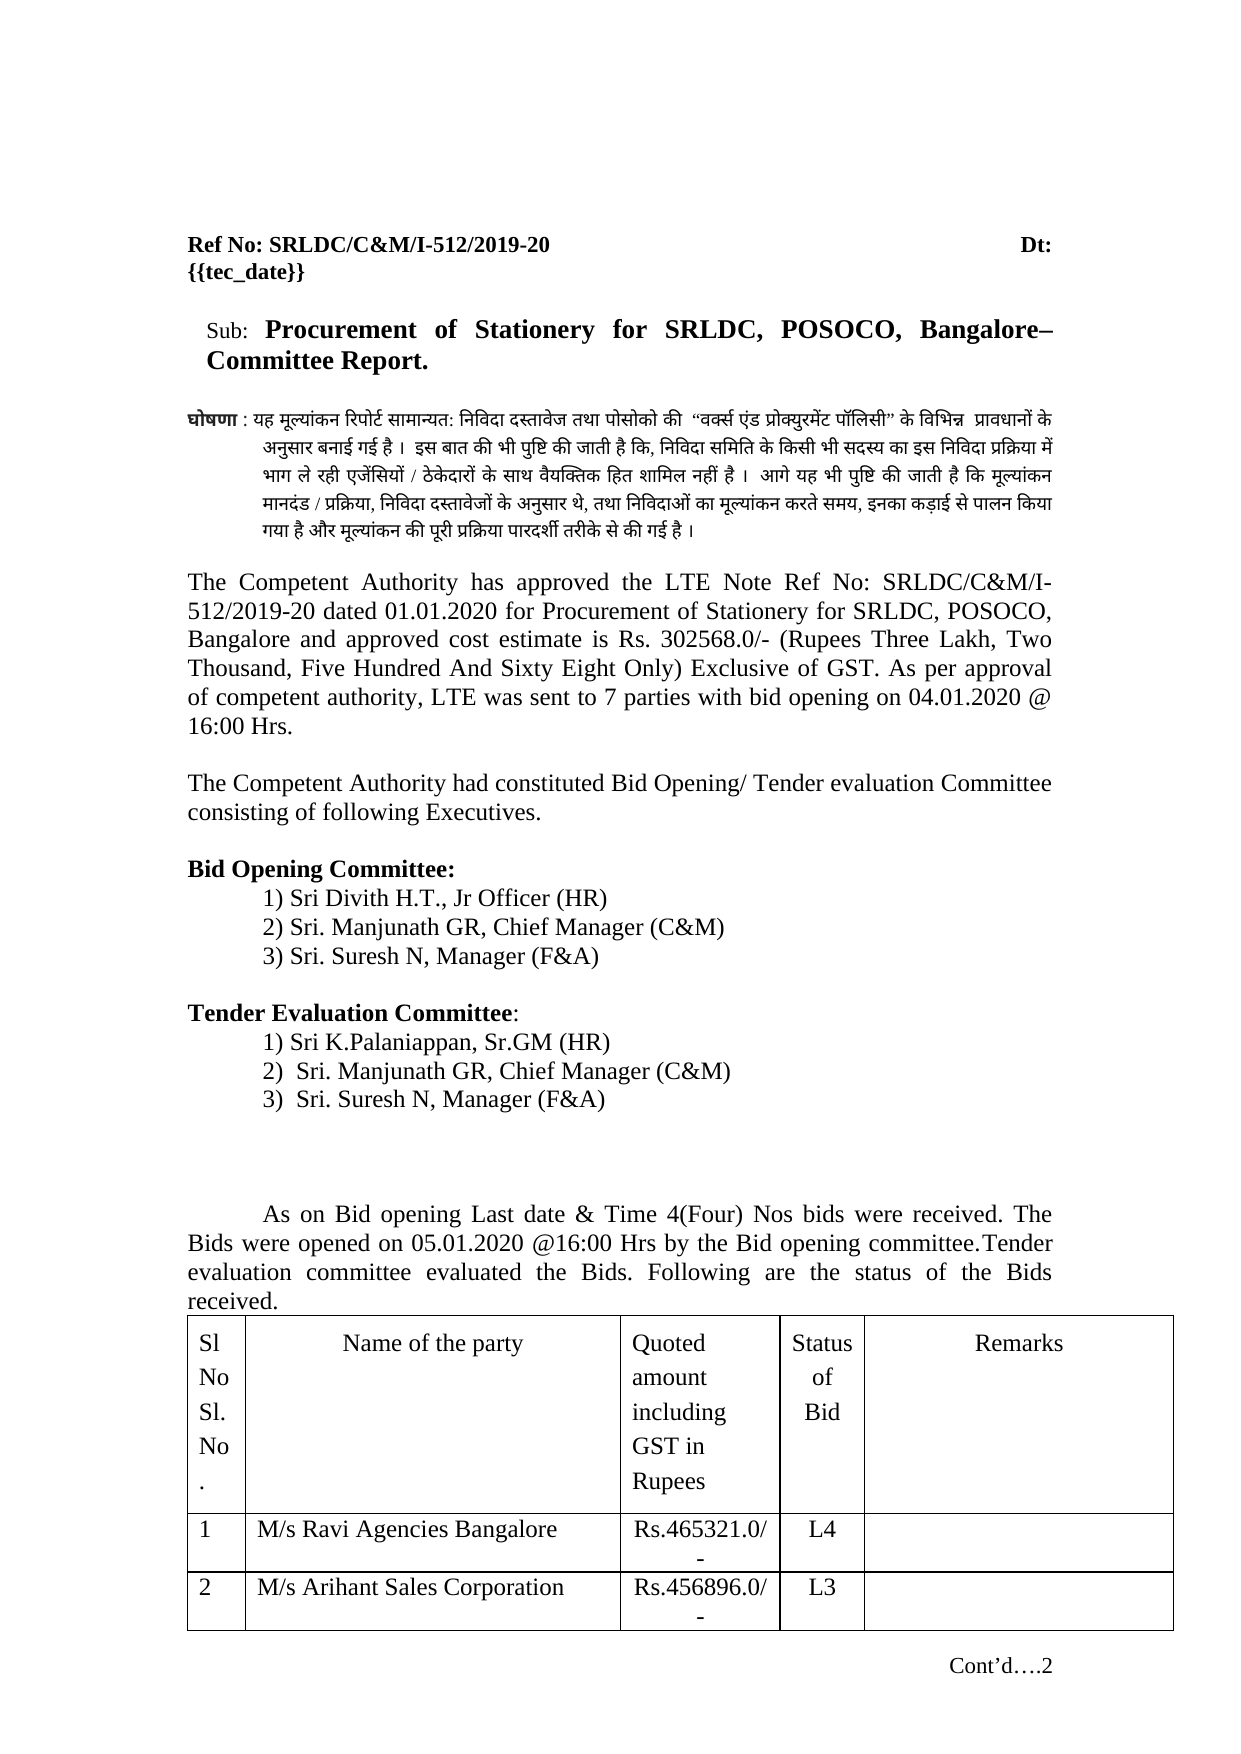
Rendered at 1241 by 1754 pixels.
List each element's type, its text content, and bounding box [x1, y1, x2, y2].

text घोषणा : यह मूल्यांकन रिपोर्ट सामान्यत: निविदा दस्तावेज तथा पोसोको की “वर्क्‍स एंड प्रोक्युरमेंट पॉलिसी” के विभिन्न प्रावधानों के अनुसार बनाई गई है । इस बात की भी पुष्टि की जाती है कि, निविदा समिति के किसी भी सदस्य का इस निविदा प्रक्रिया में भाग ले रही एजेंसियों / ठेकेदारों के साथ वैयक्‍तिक हित शामिल नहीं है । आगे यह भी पुष्टि की जाती है कि मूल्यांकन मानदंड / प्रक्रिया, निविदा दस्तावेजों के अनुसार थे, तथा निविदाओं का मूल्यांकन करते समय, इनका कड़ाई से पालन किया गया है और मूल्यांकन की पूरी प्रक्रिया पारदर्शी तरीके से की गई है । [187, 406, 1053, 545]
text As on Bid opening Last date & Time 4(Four) Nos bids were received. The Bids were opened on 05.01.2020 @16:00 Hrs by the Bid opening committee.Tender evaluation committee evaluated the Bids. Following are the status of the Bids received. [187, 1199, 1053, 1314]
text Ref No: SRLDC/C&M/I-512/2019-20 Dt: {{tec_date}} [187, 231, 1053, 284]
text 1) Sri K.Palaniappan, Sr.GM (HR) [262, 1027, 1053, 1056]
table_header Quoted amount including GST in Rupees [621, 1316, 779, 1513]
table_cell 2 [188, 1573, 245, 1630]
table_cell Rs.465321.0/- [621, 1514, 779, 1571]
text 2) Sri. Manjunath GR, Chief Manager (C&M) [187, 1056, 1053, 1084]
text 3) Sri. Suresh N, Manager (F&A) [262, 941, 1053, 969]
text 1) Sri Divith H.T., Jr Officer (HR) [262, 883, 1053, 912]
table_header Status of Bid [781, 1316, 864, 1513]
text Bid Opening Committee: [187, 854, 1053, 883]
text 3) Sri. Suresh N, Manager (F&A) [262, 1084, 1053, 1113]
table_header SlNo Sl.No. [188, 1316, 245, 1513]
table_cell 1 [188, 1514, 245, 1571]
text Tender Evaluation Committee: [187, 998, 1053, 1027]
table_cell Rs.456896.0/- [621, 1573, 779, 1630]
table_cell L4 [781, 1514, 864, 1571]
table_header Name of the party [246, 1316, 620, 1513]
text Sub: Procurement of Stationery for SRLDC, POSOCO, Bangalore– Committee Report. [206, 313, 1053, 375]
table_cell M/s Arihant Sales Corporation [246, 1573, 620, 1630]
table_cell [865, 1514, 1173, 1571]
table_cell M/s Ravi Agencies Bangalore [246, 1514, 620, 1571]
table_cell [865, 1573, 1173, 1630]
text The Competent Authority has approved the LTE Note Ref No: SRLDC/C&M/I-512/2019-20 dated 01.01.2020 for Procurement of Stationery for SRLDC, POSOCO, Bangalore and approved cost estimate is Rs. 302568.0/- (Rupees Three Lakh, Two Thousand, Five Hundred And Sixty Eight Only) Exclusive of GST. As per approval of competent authority, LTE was sent to 7 parties with bid opening on 04.01.2020 @ 16:00 Hrs. [187, 567, 1053, 739]
table_cell L3 [781, 1573, 864, 1630]
table_header Remarks [865, 1316, 1173, 1513]
text The Competent Authority had constituted Bid Opening/ Tender evaluation Committee consisting of following Executives. [187, 768, 1053, 826]
text 2) Sri. Manjunath GR, Chief Manager (C&M) [187, 912, 1053, 941]
